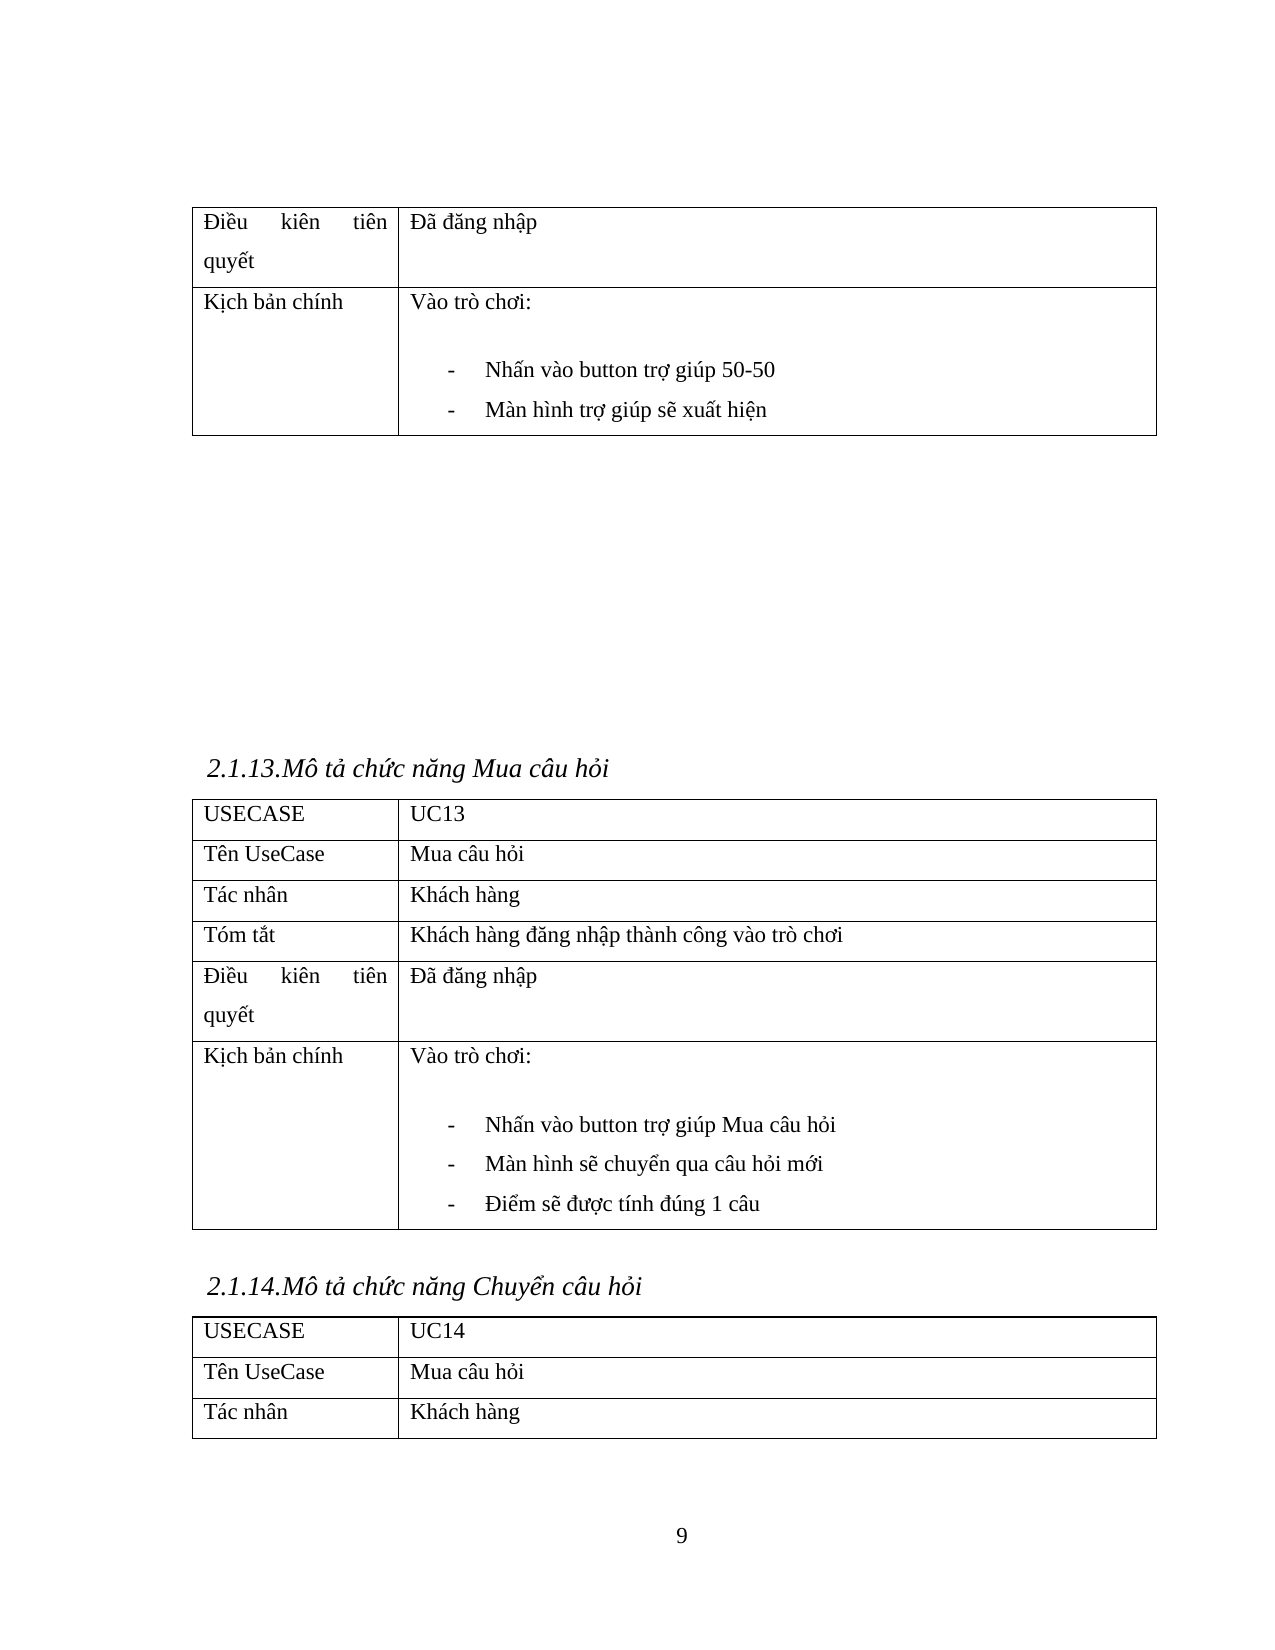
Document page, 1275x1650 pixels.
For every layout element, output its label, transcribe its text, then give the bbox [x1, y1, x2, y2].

table_cell Đã đăng nhập [399, 208, 1156, 287]
table_cell Vào trò chơi: Nhấn vào button trợ giúp 50-50 Màn hình trợ giúp sẽ xuất hiện [399, 288, 1156, 435]
table_cell Tên UseCase [193, 841, 398, 880]
table_header UC14 [399, 1318, 1156, 1357]
table_cell Tác nhân [193, 1399, 398, 1438]
table_cell Khách hàng [399, 881, 1156, 921]
table_cell Kịch bản chính [193, 1042, 398, 1229]
table_cell Mua câu hỏi [399, 841, 1156, 880]
table_cell Khách hàng [399, 1399, 1156, 1438]
table_cell Đã đăng nhập [399, 962, 1156, 1041]
table_cell Điều kiên tiên quyết [193, 962, 398, 1041]
table_cell Tác nhân [193, 881, 398, 921]
subtitle Mô tả chức năng Chuyển câu hỏi [207, 1270, 1157, 1301]
table_cell Kịch bản chính [193, 288, 398, 435]
table_cell Điều kiên tiên quyết [193, 208, 398, 287]
table_header UC13 [399, 800, 1156, 839]
table_header USECASE [193, 1318, 398, 1357]
table_header USECASE [193, 800, 398, 839]
table_cell Tóm tắt [193, 922, 398, 961]
table_cell Tên UseCase [193, 1358, 398, 1397]
table_cell Vào trò chơi: Nhấn vào button trợ giúp Mua câu hỏi Màn hình sẽ chuyển qua câu hỏi mới Điểm sẽ được tính đúng 1 câu [399, 1042, 1156, 1229]
table_cell Khách hàng đăng nhập thành công vào trò chơi [399, 922, 1156, 961]
subtitle Mô tả chức năng Mua câu hỏi [207, 752, 1157, 783]
table_cell Mua câu hỏi [399, 1358, 1156, 1397]
